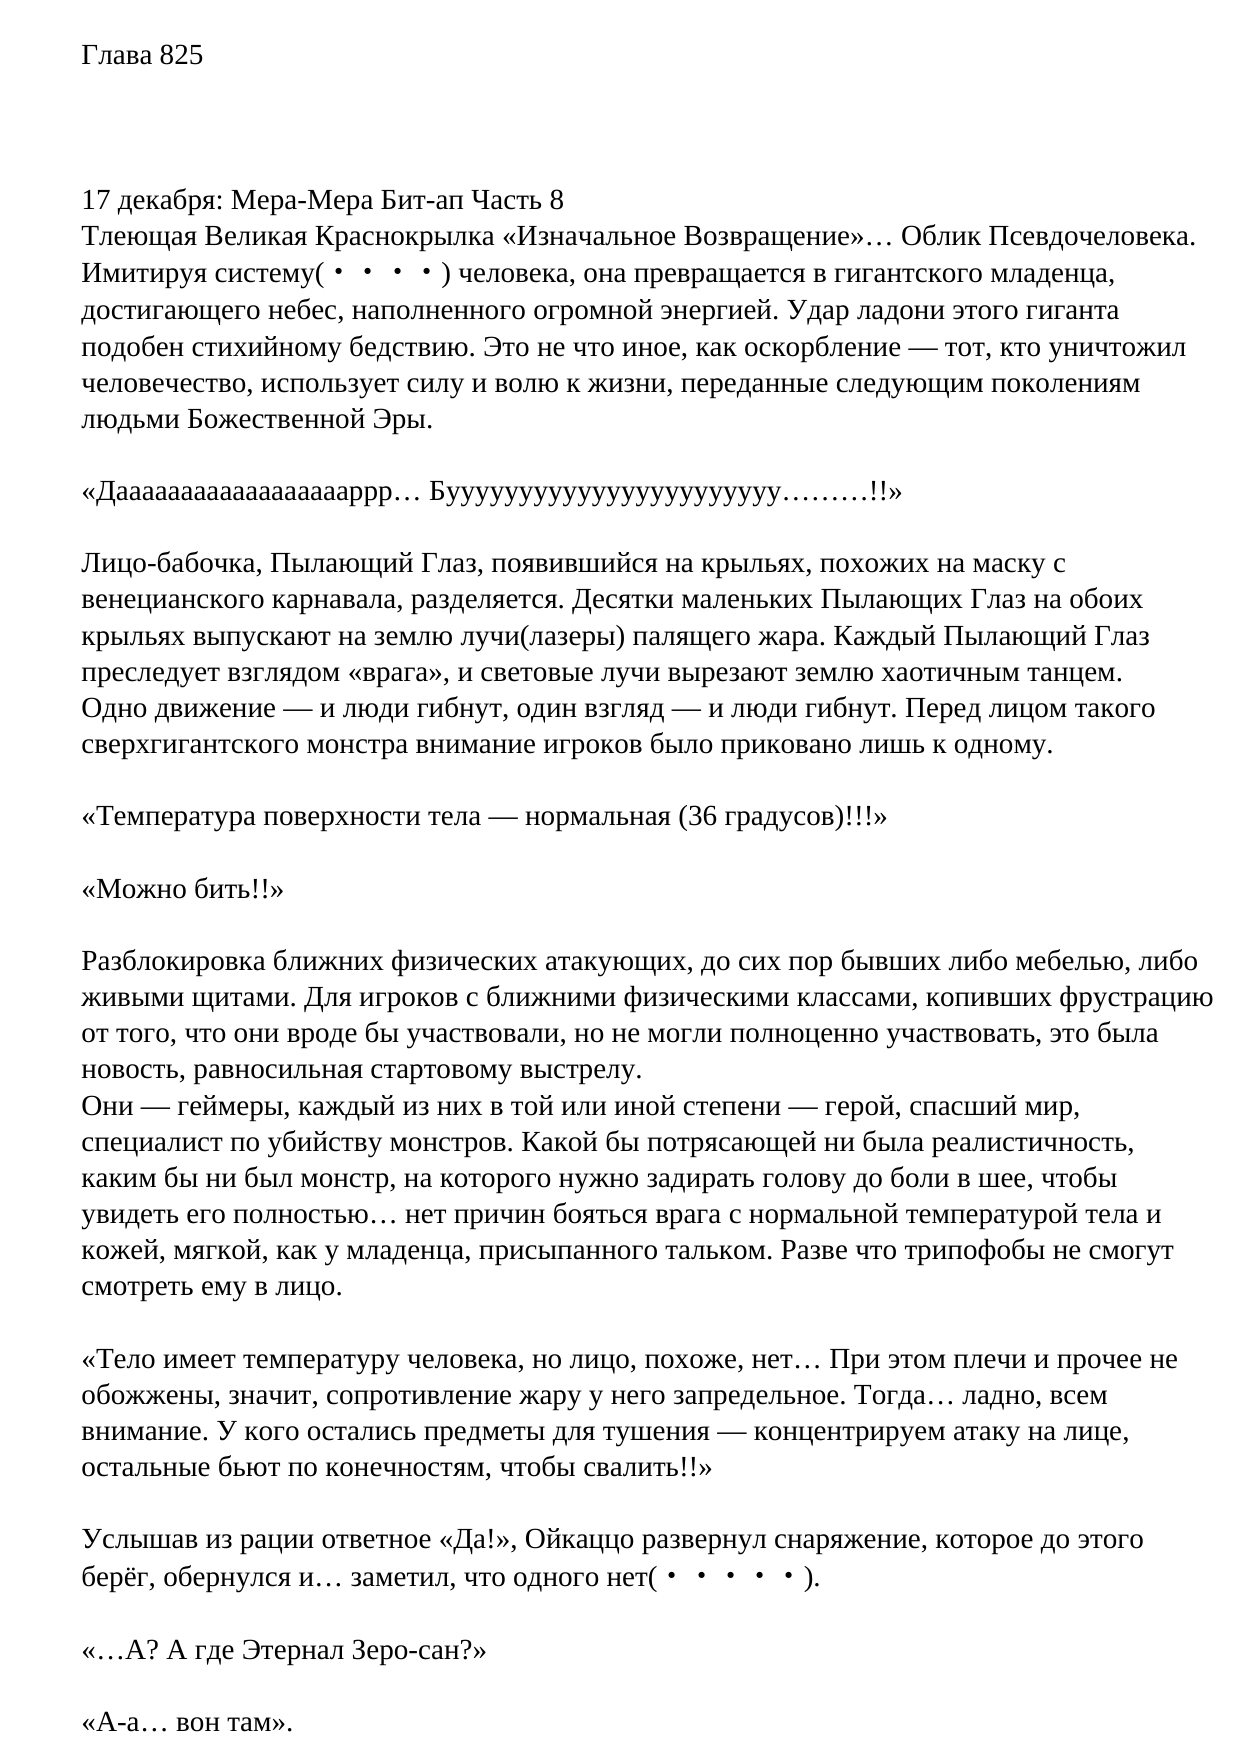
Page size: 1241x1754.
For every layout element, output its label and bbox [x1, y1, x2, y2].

text [81, 37, 1215, 1738]
